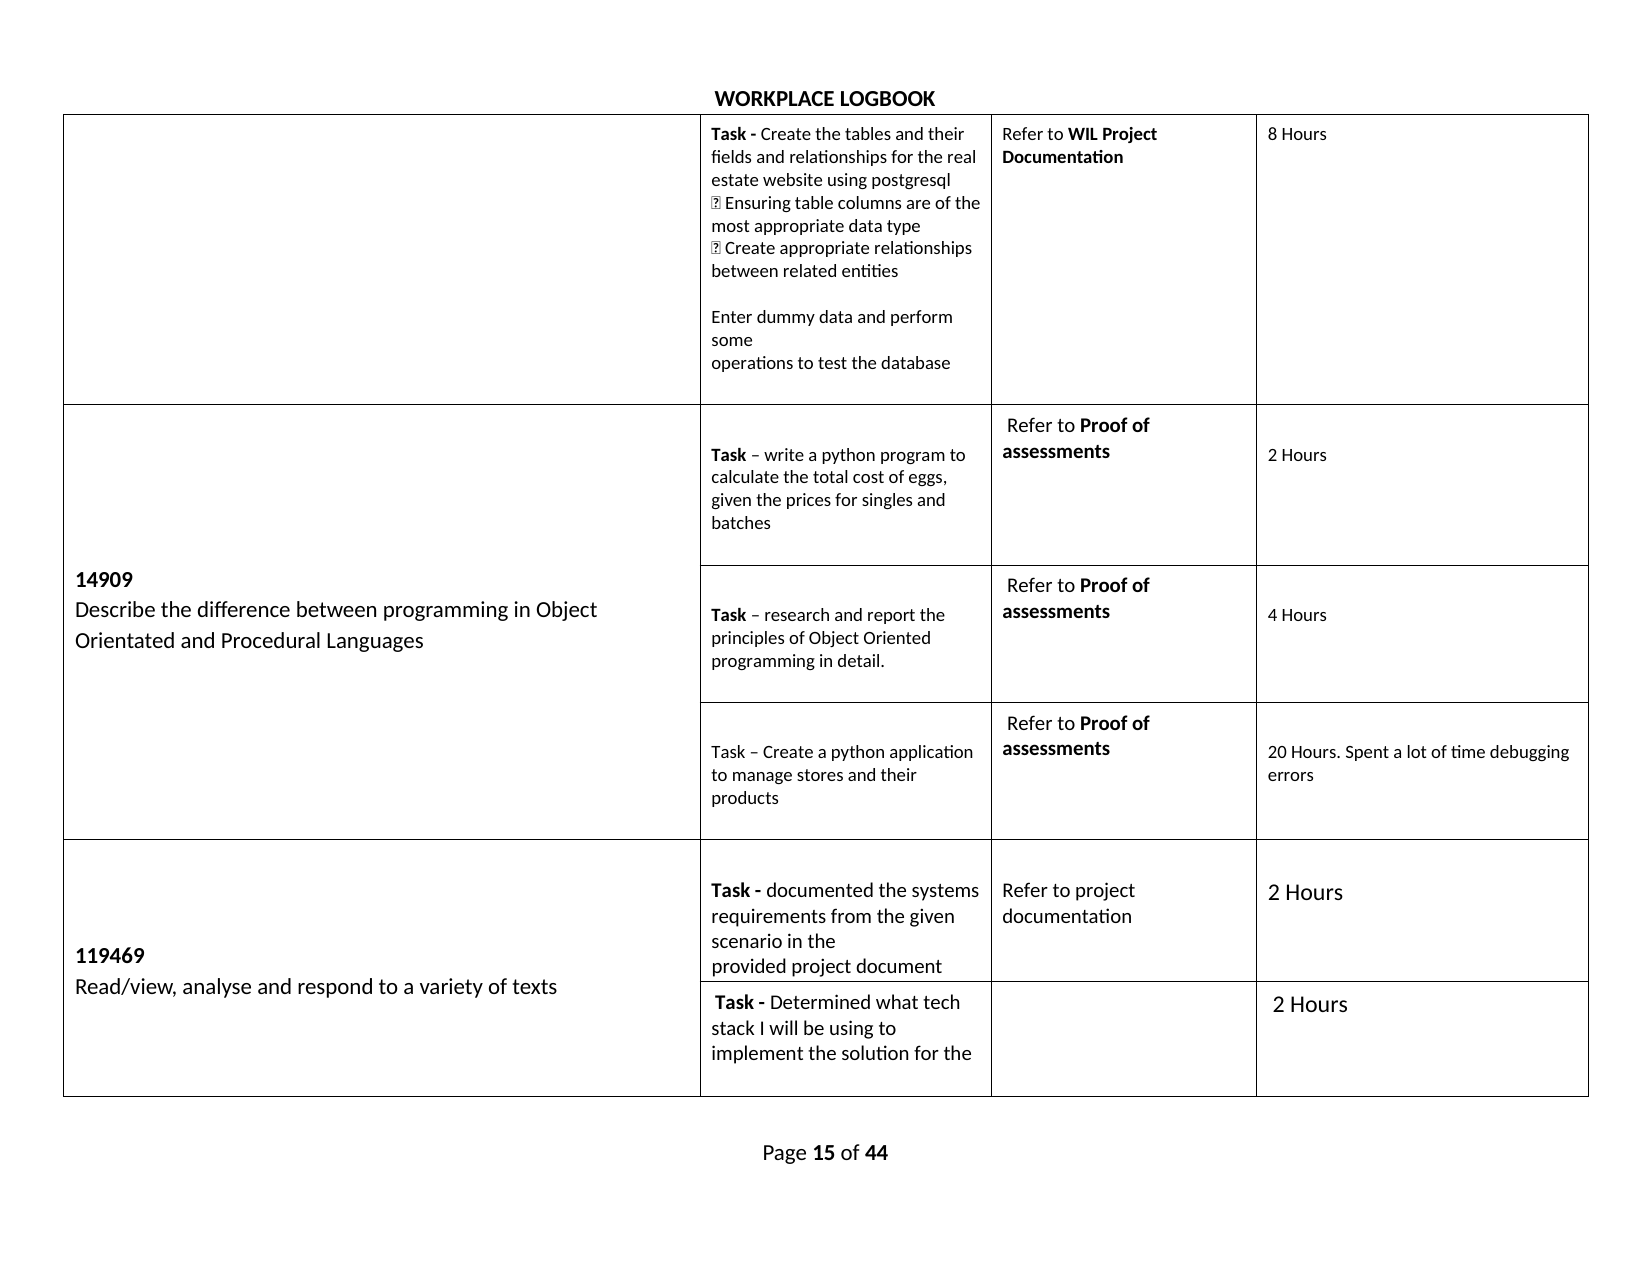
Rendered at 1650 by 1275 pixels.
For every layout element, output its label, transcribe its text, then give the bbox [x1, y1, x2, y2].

table_cell Refer to Proof of assessments [992, 703, 1256, 839]
table_cell 2 Hours [1257, 982, 1588, 1096]
table_cell Task - documented the systems requirements from the given scenario in the provided project document [701, 840, 991, 981]
table_cell Task – Create a python application to manage stores and their products [701, 703, 991, 839]
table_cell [992, 115, 1256, 404]
table_cell 14909 Describe the difference between programming in Object Orientated and Procedural Languages [64, 405, 700, 839]
table_cell 2 Hours [1257, 840, 1588, 981]
table_cell Refer to project documentation [992, 840, 1256, 981]
table_cell 2 Hours [1257, 405, 1588, 564]
table_cell Task - Determined what tech stack I will be using to implement the solution for the [701, 982, 991, 1096]
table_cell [701, 115, 991, 404]
table_cell Task – write a python program to calculate the total cost of eggs, given the prices for singles and batches [701, 405, 991, 564]
table_cell 20 Hours. Spent a lot of time debugging errors [1257, 703, 1588, 839]
table_cell Task – research and report the principles of Object Oriented programming in detail. [701, 566, 991, 702]
table_cell Refer to Proof of assessments [992, 405, 1256, 564]
table_cell [992, 982, 1256, 1096]
table_cell Refer to Proof of assessments [992, 566, 1256, 702]
table_cell 4 Hours [1257, 566, 1588, 702]
table_cell 119469 Read/view, analyse and respond to a variety of texts [64, 840, 700, 1096]
table_cell 8 Hours [1257, 115, 1588, 404]
